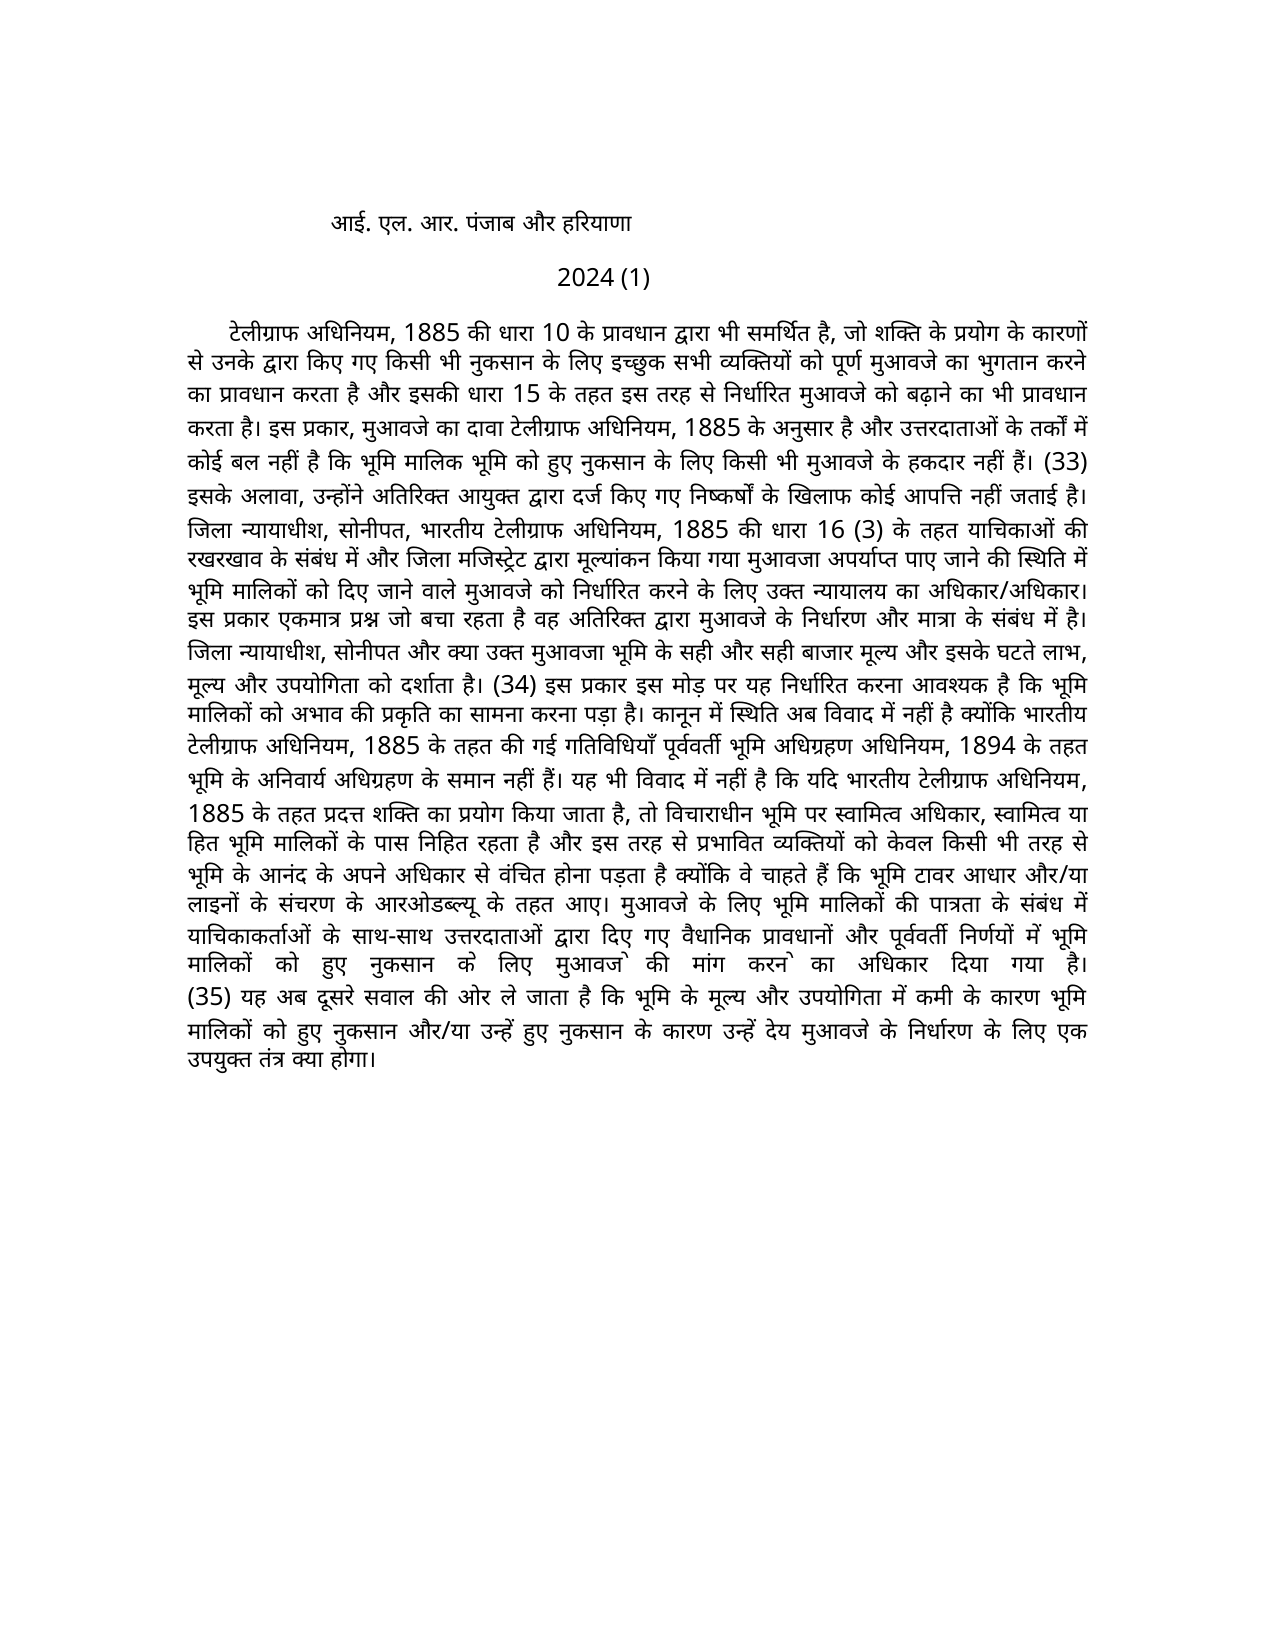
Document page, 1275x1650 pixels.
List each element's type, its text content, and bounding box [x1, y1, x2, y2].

text आई. एल. आर. पंजाब और हरियाणा [187, 205, 1087, 239]
text 2024 (1) [187, 260, 1087, 294]
text टेलीग्राफ अधिनियम, 1885 की धारा 10 के प्रावधान द्वारा भी समर्थित है, जो शक्ति के प्रयोग के कारणों से उनके द्वारा किए गए किसी भी नुकसान के लिए इच्छुक सभी व्यक्तियों को पूर्ण मुआवजे का भुगतान करने का प्रावधान करता है और इसकी धारा 15 के तहत इस तरह से निर्धारित मुआवजे को बढ़ाने का भी प्रावधान करता है। इस प्रकार, मुआवजे का दावा टेलीग्राफ अधिनियम, 1885 के अनुसार है और उत्तरदाताओं के तर्कों में कोई बल नहीं है कि भूमि मालिक भूमि को हुए नुकसान के लिए किसी भी मुआवजे के हकदार नहीं हैं। (33) इसके अलावा, उन्होंने अतिरिक्त आयुक्त द्वारा दर्ज किए गए निष्कर्षों के खिलाफ कोई आपत्ति नहीं जताई है। जिला न्यायाधीश, सोनीपत, भारतीय टेलीग्राफ अधिनियम, 1885 की धारा 16 (3) के तहत याचिकाओं की रखरखाव के संबंध में और जिला मजिस्ट्रेट द्वारा मूल्यांकन किया गया मुआवजा अपर्याप्त पाए जाने की स्थिति में भूमि मालिकों को दिए जाने वाले मुआवजे को निर्धारित करने के लिए उक्त न्यायालय का अधिकार/अधिकार। इस प्रकार एकमात्र प्रश्न जो बचा रहता है वह अतिरिक्त द्वारा मुआवजे के निर्धारण और मात्रा के संबंध में है। जिला न्यायाधीश, सोनीपत और क्या उक्त मुआवजा भूमि के सही और सही बाजार मूल्य और इसके घटते लाभ, मूल्य और उपयोगिता को दर्शाता है। (34) इस प्रकार इस मोड़ पर यह निर्धारित करना आवश्यक है कि भूमि मालिकों को अभाव की प्रकृति का सामना करना पड़ा है। कानून में स्थिति अब विवाद में नहीं है क्योंकि भारतीय टेलीग्राफ अधिनियम, 1885 के तहत की गई गतिविधियाँ पूर्ववर्ती भूमि अधिग्रहण अधिनियम, 1894 के तहत भूमि के अनिवार्य अधिग्रहण के समान नहीं हैं। यह भी विवाद में नहीं है कि यदि भारतीय टेलीग्राफ अधिनियम, 1885 के तहत प्रदत्त शक्ति का प्रयोग किया जाता है, तो विचाराधीन भूमि पर स्वामित्व अधिकार, स्वामित्व या हित भूमि मालिकों के पास निहित रहता है और इस तरह से प्रभावित व्यक्तियों को केवल किसी भी तरह से भूमि के आनंद के अपने अधिकार से वंचित होना पड़ता है क्योंकि वे चाहते हैं कि भूमि टावर आधार और/या लाइनों के संचरण के आरओडब्ल्यू के तहत आए। मुआवजे के लिए भूमि मालिकों की पात्रता के संबंध में याचिकाकर्ताओं के साथ-साथ उत्तरदाताओं द्वारा दिए गए वैधानिक प्रावधानों और पूर्ववर्ती निर्णयों में भूमि मालिकों को हुए नुकसान के लिए मुआवजे की मांग करने का अधिकार दिया गया है। (35) यह अब दूसरे सवाल की ओर ले जाता है कि भूमि के मूल्य और उपयोगिता में कमी के कारण भूमि मालिकों को हुए नुकसान और/या उन्हें हुए नुकसान के कारण उन्हें देय मुआवजे के निर्धारण के लिए एक उपयुक्त तंत्र क्या होगा। [187, 315, 1087, 1073]
